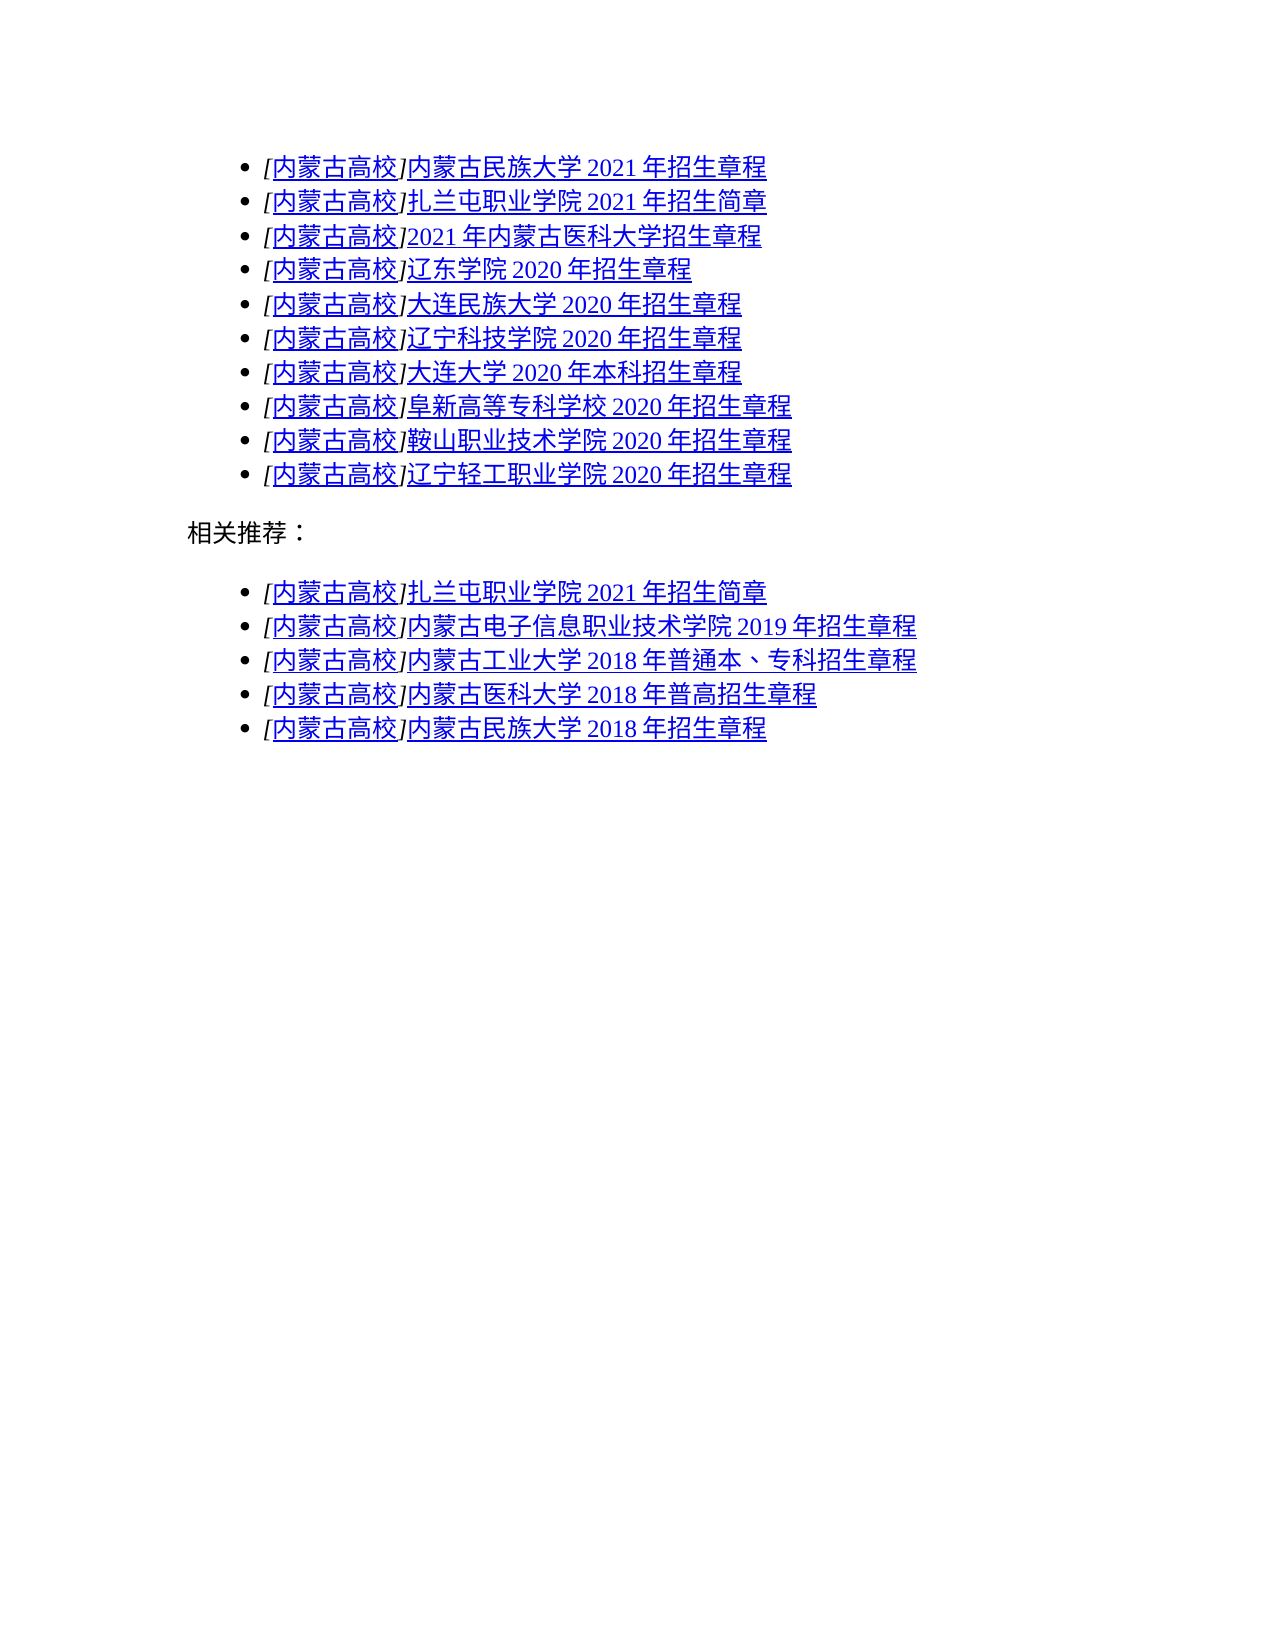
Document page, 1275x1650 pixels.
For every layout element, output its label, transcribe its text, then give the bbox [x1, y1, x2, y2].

list [内蒙古高校]辽东学院2020年招生章程 [241, 252, 1087, 286]
text 相关推荐： [187, 516, 1087, 550]
list [内蒙古高校]鞍山职业技术学院2020年招生章程 [241, 422, 1087, 457]
list [内蒙古高校]阜新高等专科学校2020年招生章程 [241, 388, 1087, 422]
list [内蒙古高校]内蒙古医科大学2018年普高招生章程 [241, 677, 1087, 711]
list [内蒙古高校]大连大学2020年本科招生章程 [241, 354, 1087, 388]
list [内蒙古高校]辽宁轻工职业学院2020年招生章程 [241, 457, 1087, 491]
list [内蒙古高校]内蒙古电子信息职业技术学院2019年招生章程 [241, 609, 1087, 643]
list [内蒙古高校]内蒙古民族大学2021年招生章程 [241, 150, 1087, 184]
list [内蒙古高校]扎兰屯职业学院2021年招生简章 [241, 575, 1087, 609]
list [内蒙古高校]大连民族大学2020年招生章程 [241, 286, 1087, 320]
list [内蒙古高校]内蒙古民族大学2018年招生章程 [241, 711, 1087, 745]
list [内蒙古高校]辽宁科技学院2020年招生章程 [241, 320, 1087, 354]
list [内蒙古高校]2021年内蒙古医科大学招生章程 [241, 218, 1087, 252]
list [内蒙古高校]扎兰屯职业学院2021年招生简章 [241, 184, 1087, 218]
list [内蒙古高校]内蒙古工业大学2018年普通本、专科招生章程 [241, 643, 1087, 677]
